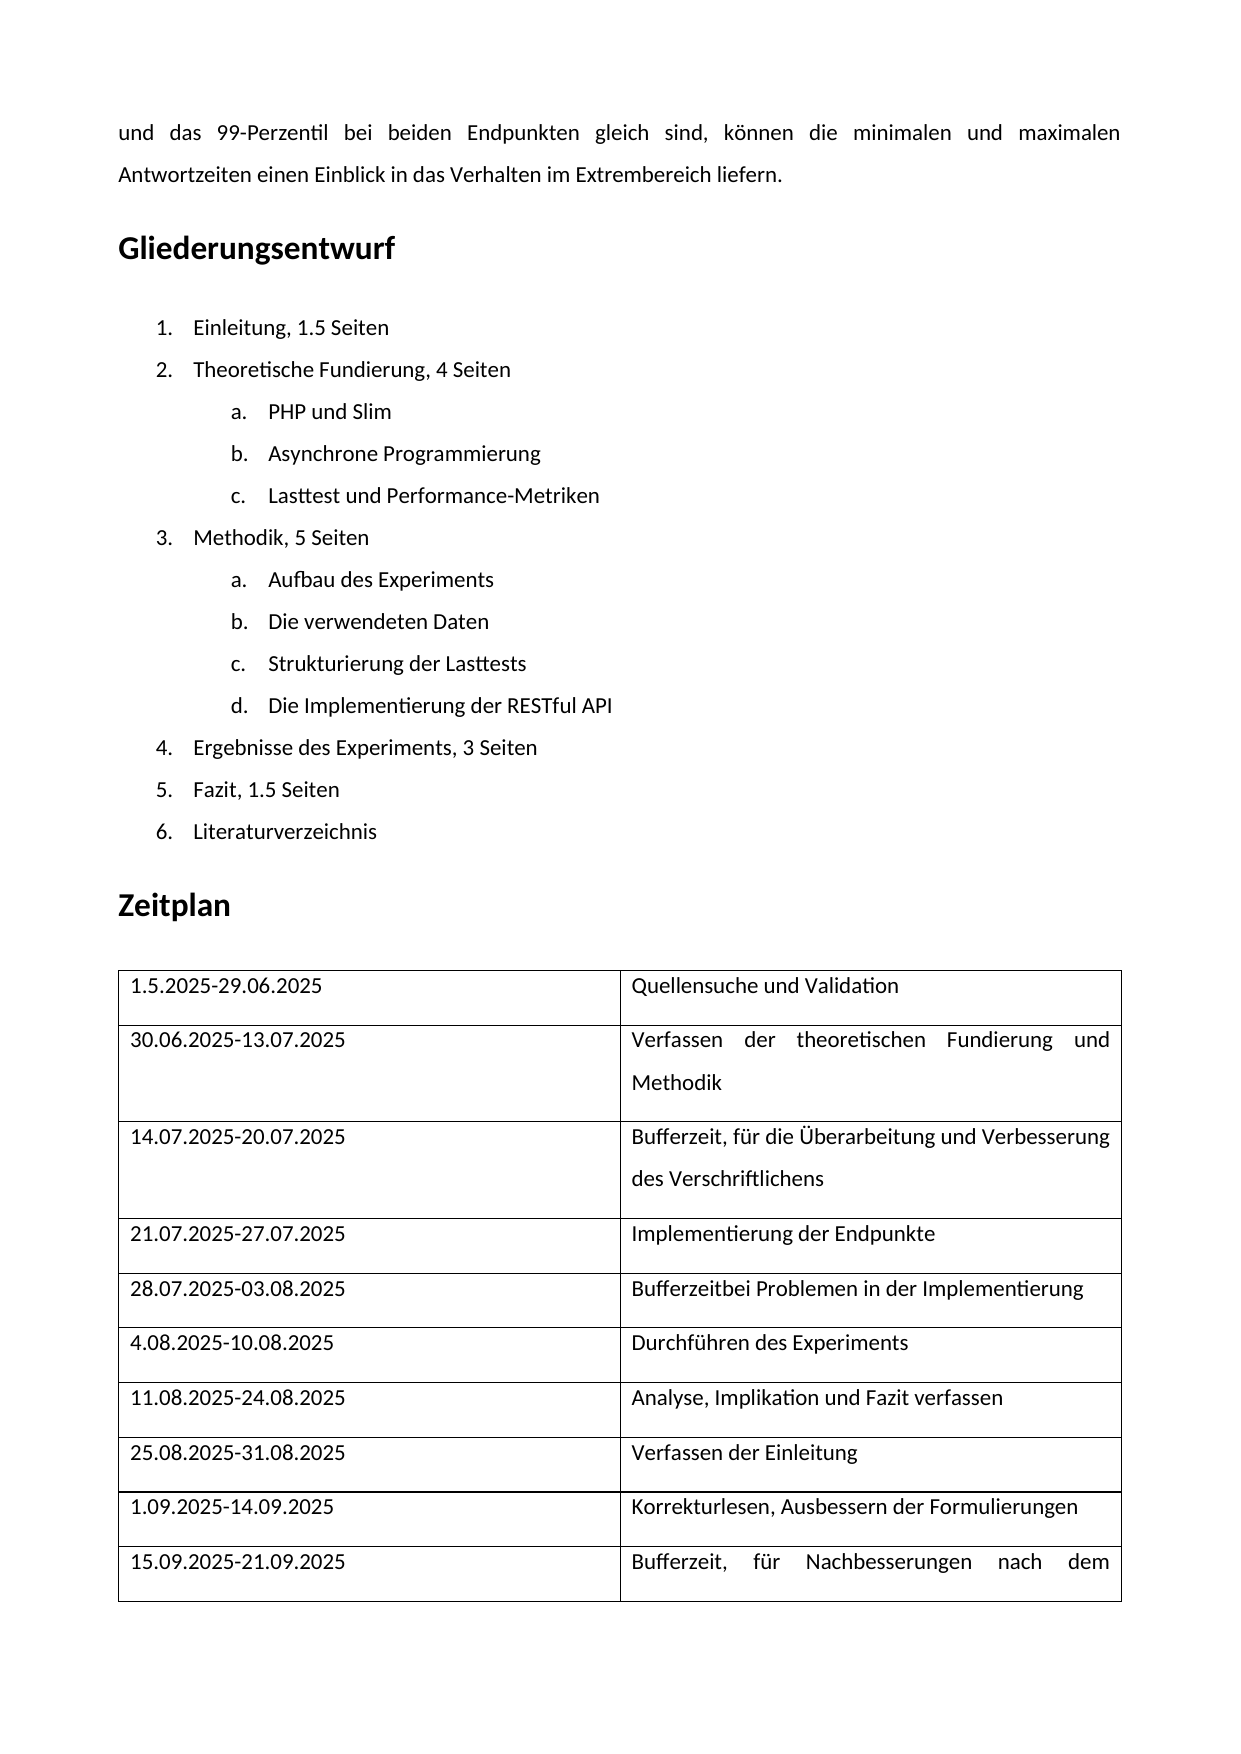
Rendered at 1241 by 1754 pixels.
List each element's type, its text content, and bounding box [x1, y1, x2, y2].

table_cell 4.08.2025-10.08.2025 [119, 1328, 620, 1382]
list PHP und Slim [231, 397, 1122, 425]
table_cell 1.09.2025-14.09.2025 [119, 1493, 620, 1546]
table_cell Implementierung der Endpunkte [621, 1219, 1121, 1273]
table_cell Bufferzeit bei Problemen in der Implementierung [621, 1274, 1121, 1327]
list Einleitung, 1.5 Seiten [156, 313, 1122, 341]
list Literaturverzeichnis [156, 817, 1122, 845]
list Asynchrone Programmierung [231, 439, 1122, 467]
list Ergebnisse des Experiments, 3 Seiten [156, 733, 1122, 761]
table_cell Durchführen des Experiments [621, 1328, 1121, 1382]
table_cell Korrekturlesen, Ausbessern der Formulierungen [621, 1493, 1121, 1546]
table_cell 21.07.2025-27.07.2025 [119, 1219, 620, 1273]
table_cell 30.06.2025-13.07.2025 [119, 1026, 620, 1121]
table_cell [119, 1547, 620, 1601]
list Methodik, 5 Seiten [156, 523, 1122, 551]
list Lasttest und Performance-Metriken [231, 481, 1122, 509]
table_cell Analyse, Implikation und Fazit verfassen [621, 1383, 1121, 1437]
table_cell Bufferzeit, für die Überarbeitung und Verbesserung des Verschriftlichens [621, 1122, 1121, 1218]
list Strukturierung der Lasttests [231, 649, 1122, 677]
table_cell 25.08.2025-31.08.2025 [119, 1438, 620, 1491]
list Fazit, 1.5 Seiten [156, 775, 1122, 803]
table_cell 14.07.2025-20.07.2025 [119, 1122, 620, 1218]
text Gliederungsentwurf [118, 227, 1122, 268]
list Theoretische Fundierung, 4 Seiten [156, 355, 1122, 383]
table_header Quellensuche und Validation [621, 971, 1121, 1024]
list Die verwendeten Daten [231, 607, 1122, 635]
table_cell Verfassen der Einleitung [621, 1438, 1121, 1491]
text Zeitplan [118, 884, 1122, 924]
table_cell 11.08.2025-24.08.2025 [119, 1383, 620, 1437]
table_cell 28.07.2025-03.08.2025 [119, 1274, 620, 1327]
table_cell Verfassen der theoretischen Fundierung und Methodik [621, 1026, 1121, 1121]
list Die Implementierung der RESTful API [231, 691, 1122, 719]
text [118, 118, 1122, 188]
list Aufbau des Experiments [231, 565, 1122, 593]
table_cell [621, 1547, 1121, 1601]
table_header 1.5.2025-29.06.2025 [119, 971, 620, 1024]
